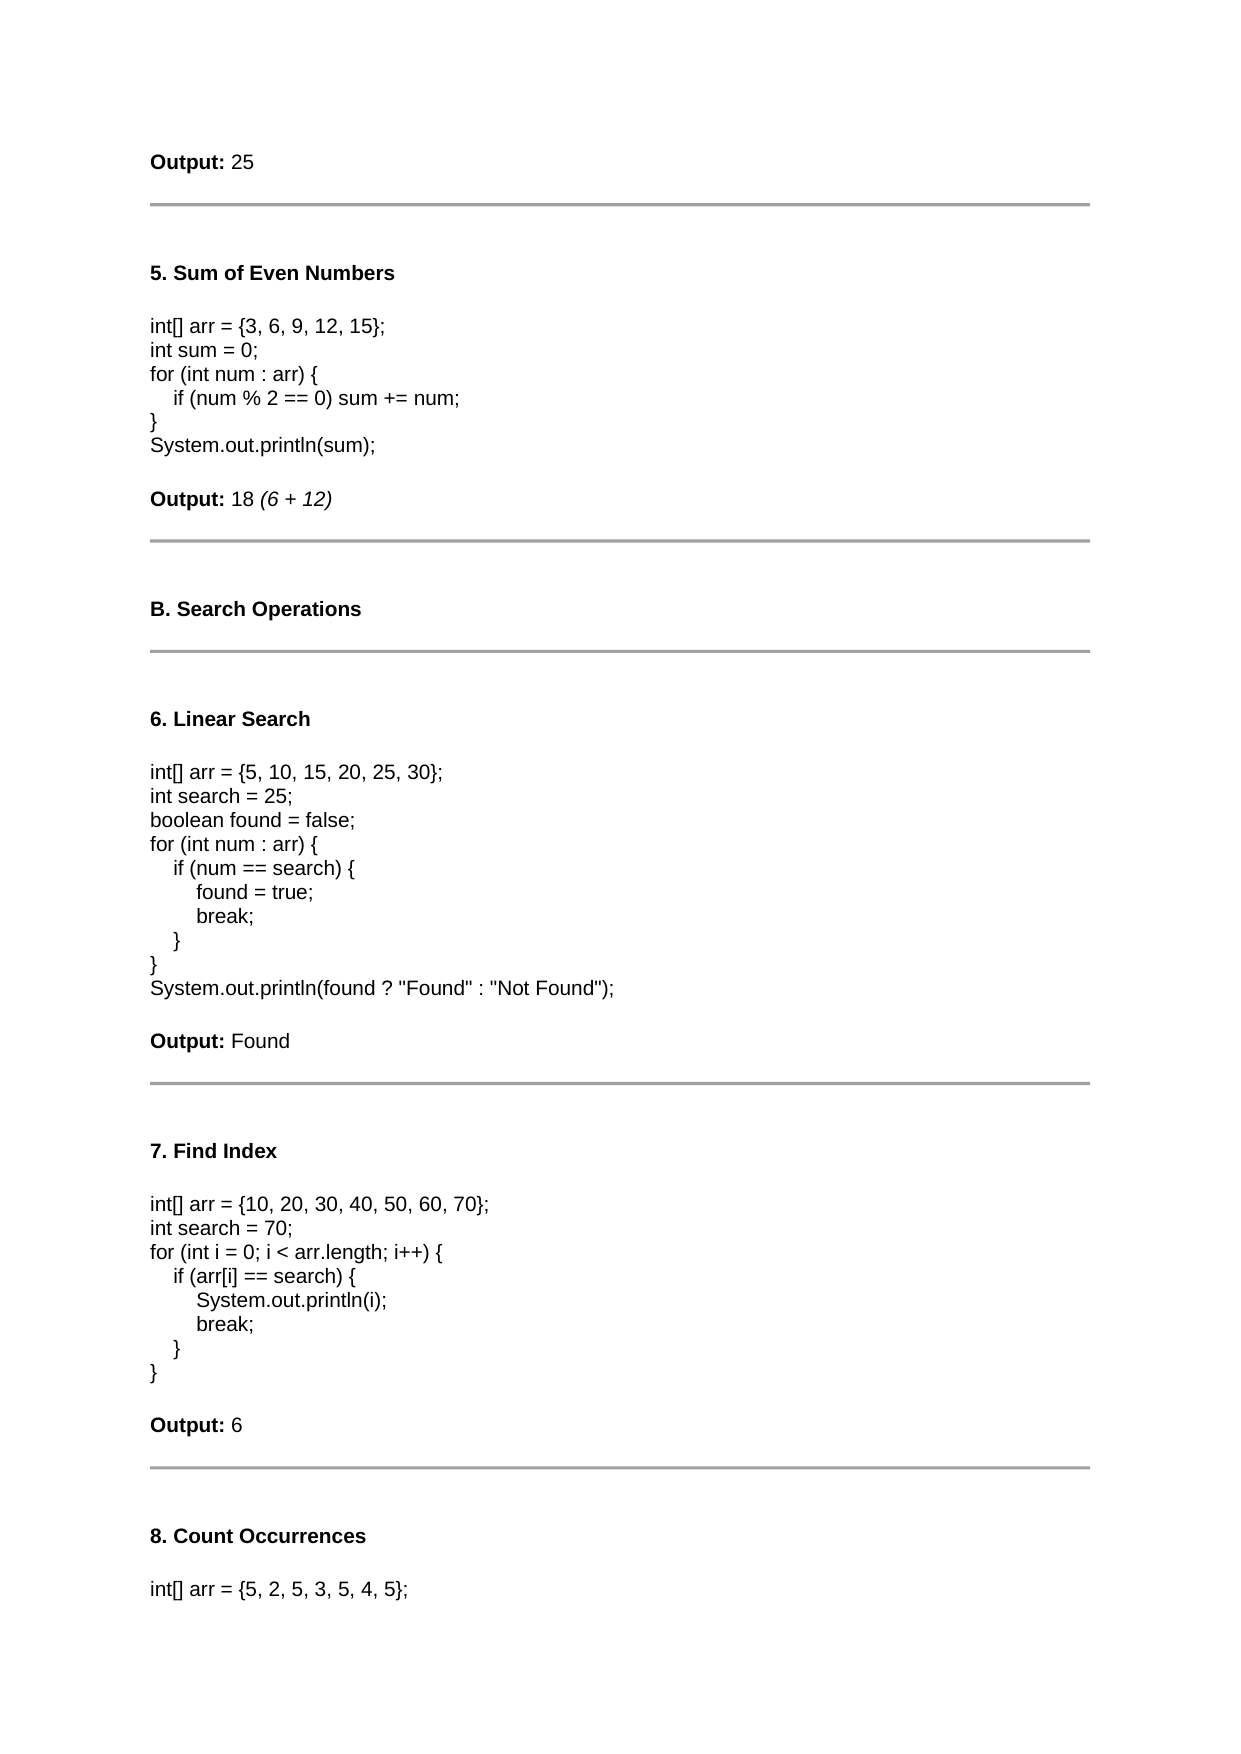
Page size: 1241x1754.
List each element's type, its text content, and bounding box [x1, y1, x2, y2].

text int[] arr = {5, 10, 15, 20, 25, 30}; [150, 760, 1090, 784]
text int[] arr = {3, 6, 9, 12, 15}; [150, 313, 1090, 337]
text for (int num : arr) { [150, 361, 1090, 385]
text } [150, 409, 1090, 433]
text break; [150, 1312, 1090, 1336]
text int search = 25; [150, 784, 1090, 808]
text int[] arr = {5, 2, 5, 3, 5, 4, 5}; [150, 1577, 1090, 1601]
text Output: 6 [150, 1413, 1090, 1437]
text System.out.println(sum); [150, 433, 1090, 457]
text System.out.println(found ? "Found" : "Not Found"); [150, 976, 1090, 1000]
text int[] arr = {10, 20, 30, 40, 50, 60, 70}; [150, 1192, 1090, 1216]
text if (num % 2 == 0) sum += num; [150, 385, 1090, 409]
text 5. Sum of Even Numbers [150, 260, 1090, 284]
text B. Search Operations [150, 597, 1090, 621]
text Output: 25 [150, 150, 1090, 174]
text found = true; [150, 880, 1090, 904]
text } [150, 1360, 1090, 1384]
text boolean found = false; [150, 808, 1090, 832]
text 8. Count Occurrences [150, 1523, 1090, 1547]
text break; [150, 904, 1090, 928]
text if (arr[i] == search) { [150, 1264, 1090, 1288]
text for (int i = 0; i < arr.length; i++) { [150, 1240, 1090, 1264]
text } [150, 952, 1090, 976]
text } [150, 928, 1090, 952]
text } [150, 1336, 1090, 1360]
text Output: Found [150, 1029, 1090, 1053]
text for (int num : arr) { [150, 832, 1090, 856]
text Output: 18 (6 + 12) [150, 486, 1090, 510]
text System.out.println(i); [150, 1288, 1090, 1312]
text 6. Linear Search [150, 707, 1090, 731]
text if (num == search) { [150, 856, 1090, 880]
text int search = 70; [150, 1216, 1090, 1240]
text int sum = 0; [150, 337, 1090, 361]
text 7. Find Index [150, 1139, 1090, 1163]
